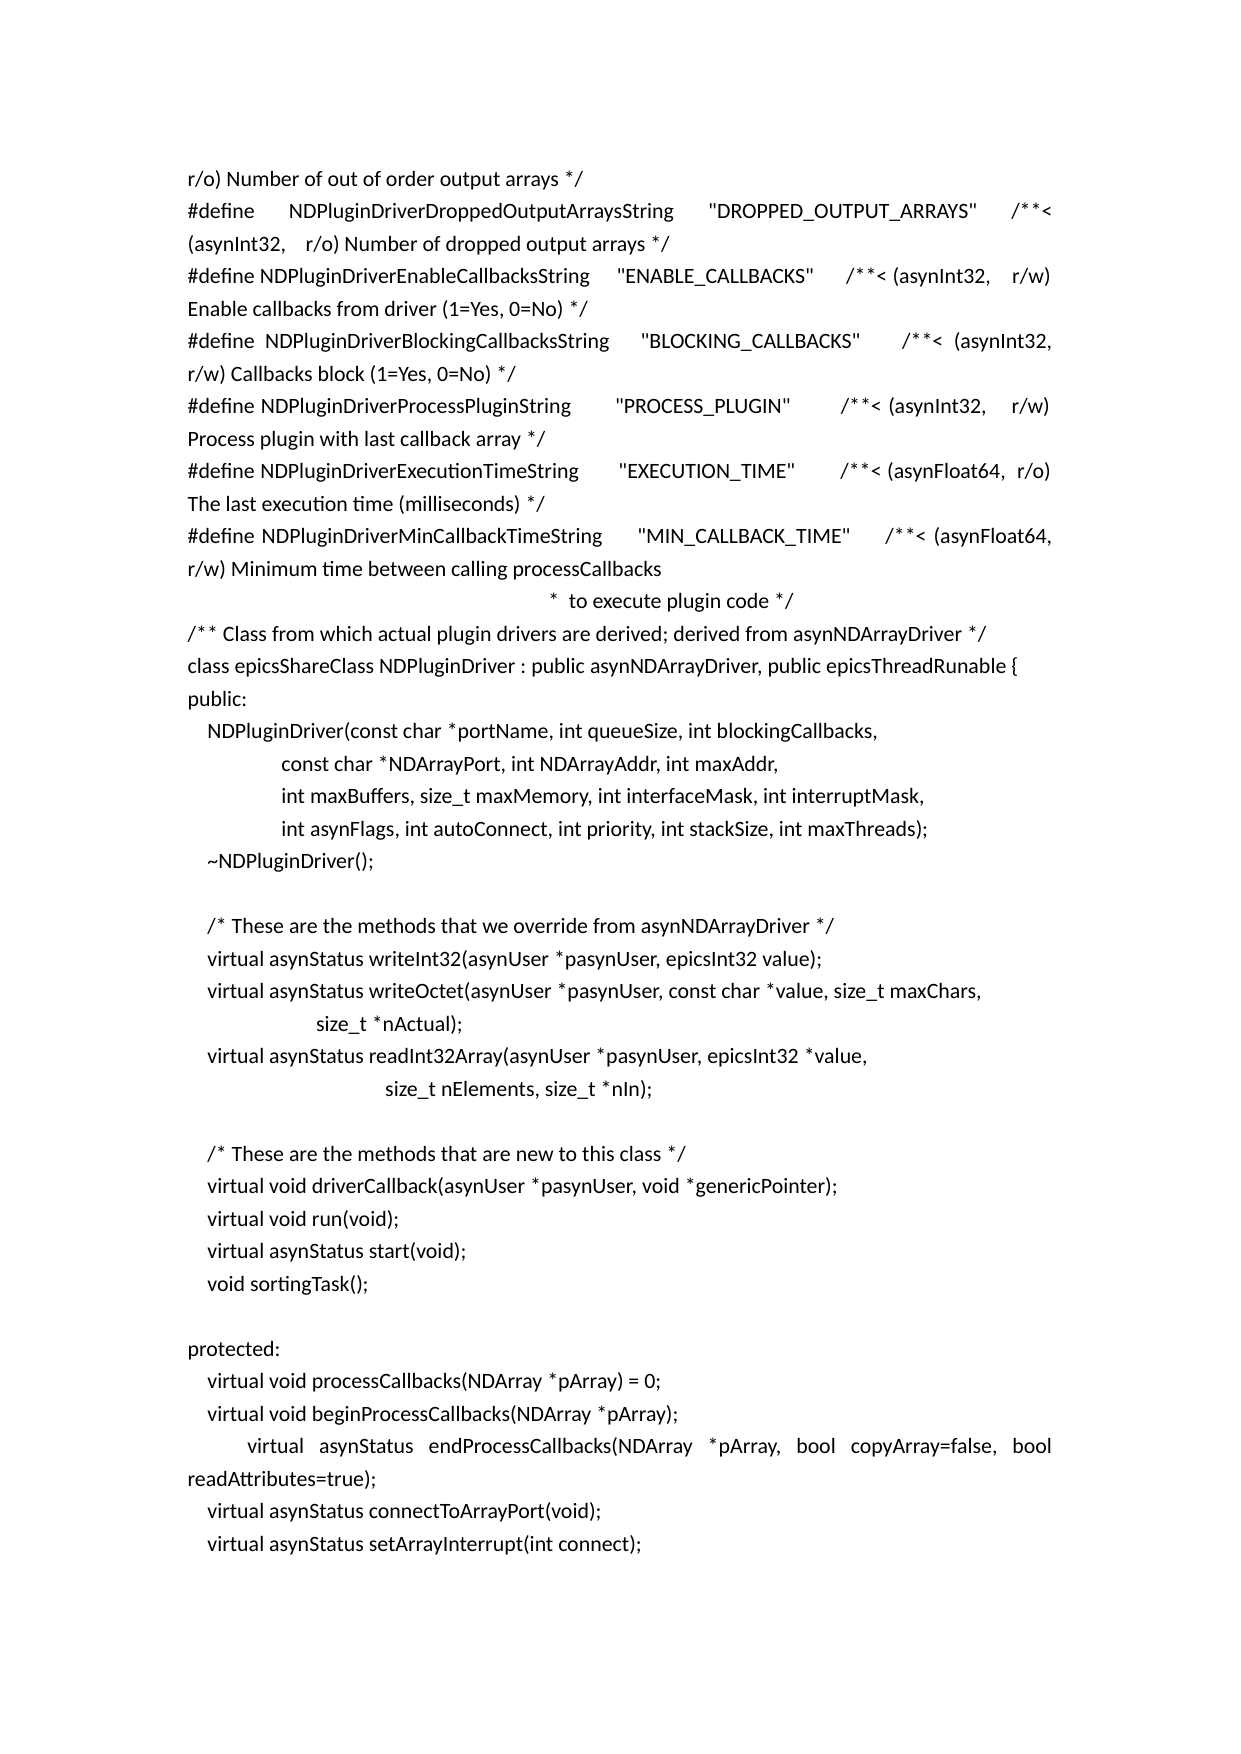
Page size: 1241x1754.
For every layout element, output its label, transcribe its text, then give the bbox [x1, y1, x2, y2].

text /* These are the methods that we override from asynNDArrayDriver */ [187, 909, 1053, 942]
text #define NDPluginDriverBlockingCallbacksString "BLOCKING_CALLBACKS" /**< (asynInt32, r/w) Callbacks block (1=Yes, 0=No) */ [187, 324, 1053, 389]
text virtual void beginProcessCallbacks(NDArray *pArray); [187, 1397, 1053, 1429]
text void sortingTask(); [187, 1267, 1053, 1299]
text virtual asynStatus start(void); [187, 1234, 1053, 1267]
text ~NDPluginDriver(); [187, 844, 1053, 877]
text int maxBuffers, size_t maxMemory, int interfaceMask, int interruptMask, [187, 779, 1053, 812]
text #define NDPluginDriverMinCallbackTimeString "MIN_CALLBACK_TIME" /**< (asynFloat64, r/w) Minimum time between calling processCallbacks [187, 519, 1053, 584]
text virtual asynStatus readInt32Array(asynUser *pasynUser, epicsInt32 *value, [187, 1039, 1053, 1072]
text virtual void run(void); [187, 1202, 1053, 1234]
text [187, 162, 1053, 194]
text size_t *nActual); [187, 1007, 1053, 1039]
text const char *NDArrayPort, int NDArrayAddr, int maxAddr, [187, 747, 1053, 779]
text public: [187, 682, 1053, 714]
text int asynFlags, int autoConnect, int priority, int stackSize, int maxThreads); [187, 812, 1053, 844]
text virtual asynStatus setArrayInterrupt(int connect); [187, 1527, 1053, 1559]
text #define NDPluginDriverExecutionTimeString "EXECUTION_TIME" /**< (asynFloat64, r/o) The last execution time (milliseconds) */ [187, 454, 1053, 519]
text /** Class from which actual plugin drivers are derived; derived from asynNDArrayDriver */ [187, 617, 1053, 649]
text virtual void processCallbacks(NDArray *pArray) = 0; [187, 1364, 1053, 1397]
text virtual asynStatus writeInt32(asynUser *pasynUser, epicsInt32 value); [187, 942, 1053, 974]
text #define NDPluginDriverProcessPluginString "PROCESS_PLUGIN" /**< (asynInt32, r/w) Process plugin with last callback array */ [187, 389, 1053, 454]
text virtual asynStatus endProcessCallbacks(NDArray *pArray, bool copyArray=false, bool readAttributes=true); [187, 1429, 1053, 1494]
text class epicsShareClass NDPluginDriver : public asynNDArrayDriver, public epicsThreadRunable { [187, 649, 1053, 682]
text virtual asynStatus connectToArrayPort(void); [187, 1494, 1053, 1527]
text #define NDPluginDriverDroppedOutputArraysString "DROPPED_OUTPUT_ARRAYS" /**< (asynInt32, r/o) Number of dropped output arrays */ [187, 194, 1053, 259]
text * to execute plugin code */ [187, 584, 1053, 617]
text #define NDPluginDriverEnableCallbacksString "ENABLE_CALLBACKS" /**< (asynInt32, r/w) Enable callbacks from driver (1=Yes, 0=No) */ [187, 259, 1053, 324]
text protected: [187, 1332, 1053, 1364]
text /* These are the methods that are new to this class */ [187, 1137, 1053, 1169]
text virtual void driverCallback(asynUser *pasynUser, void *genericPointer); [187, 1169, 1053, 1202]
text NDPluginDriver(const char *portName, int queueSize, int blockingCallbacks, [187, 714, 1053, 747]
text virtual asynStatus writeOctet(asynUser *pasynUser, const char *value, size_t maxChars, [187, 974, 1053, 1007]
text size_t nElements, size_t *nIn); [187, 1072, 1053, 1104]
